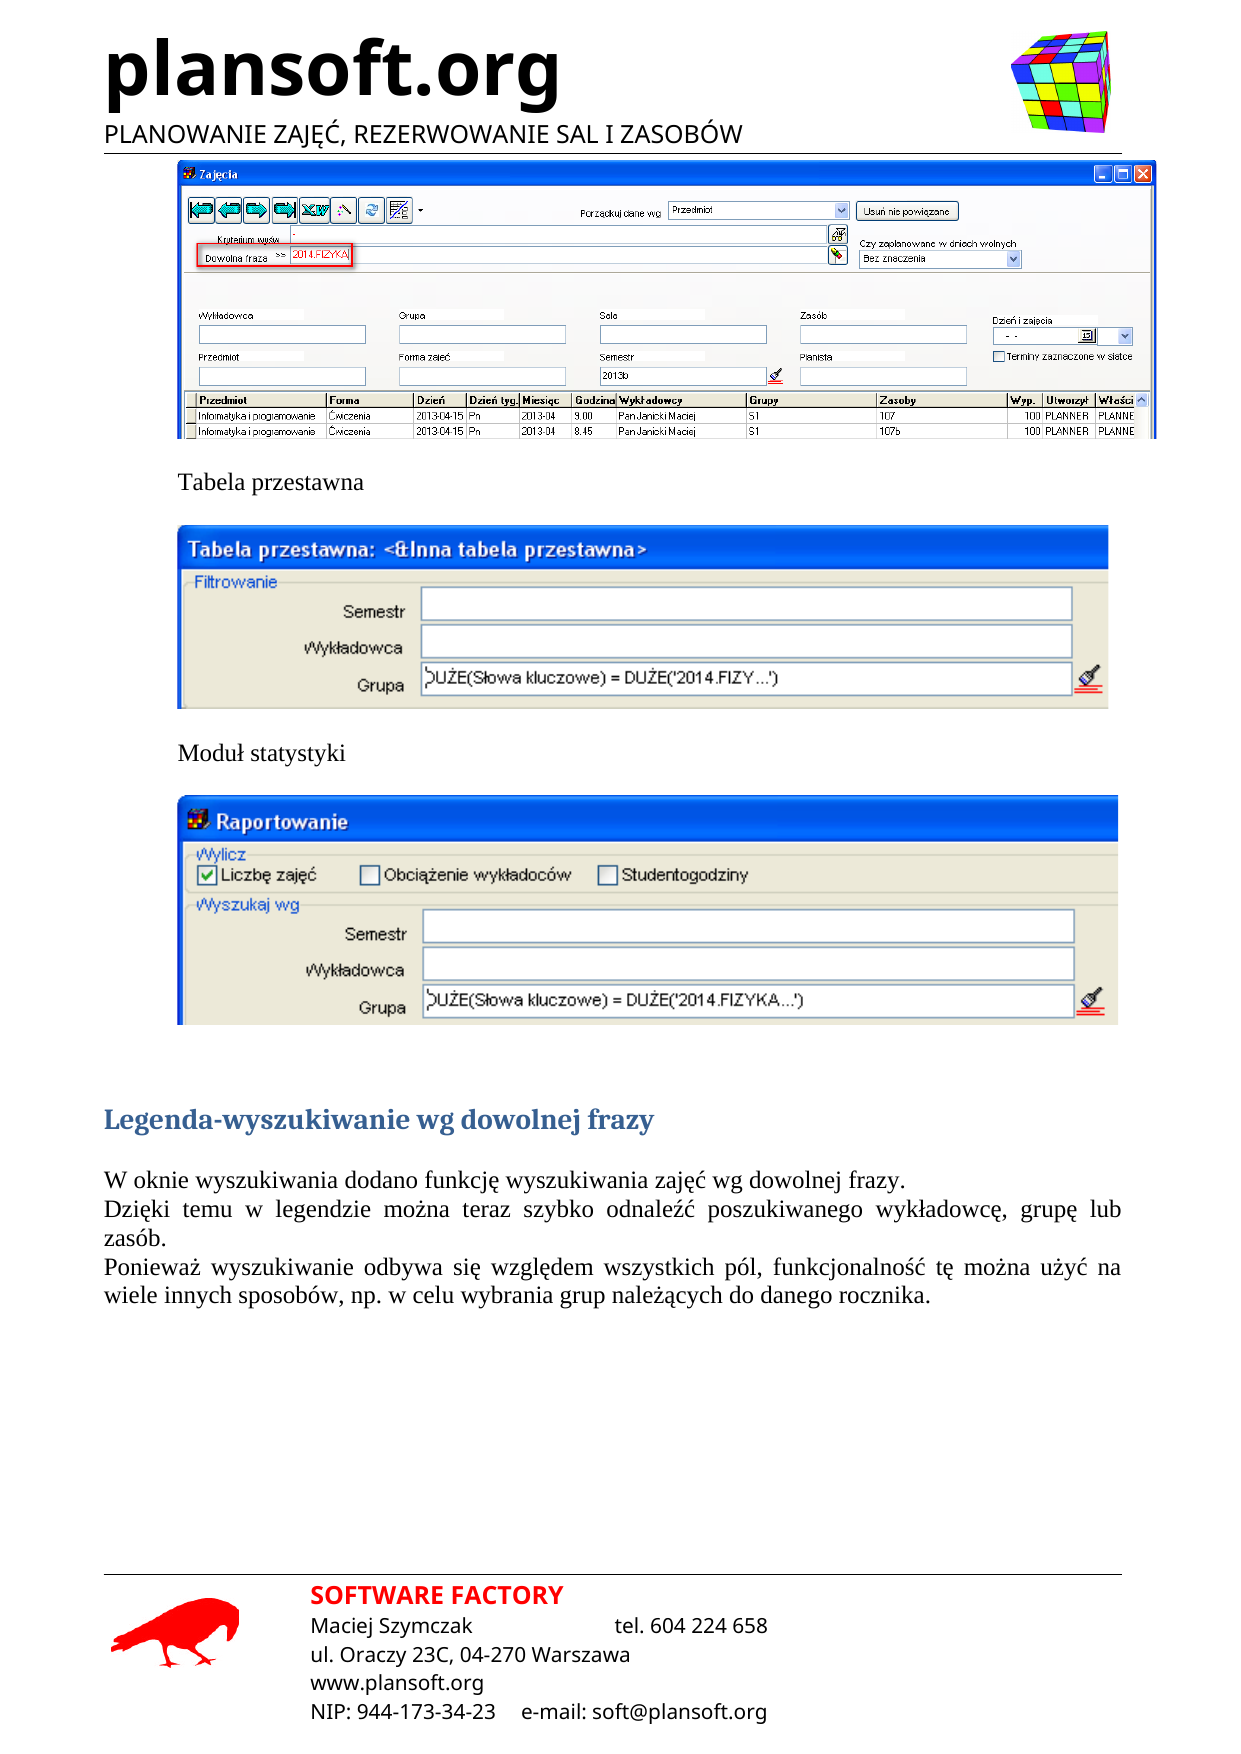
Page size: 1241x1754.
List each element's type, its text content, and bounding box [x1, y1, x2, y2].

picture [111, 1598, 239, 1668]
text Dzięki temu w legendzie można teraz szybko odnaleźć poszukiwanego wykładowcę, grupę lub zasób. [103, 1194, 1122, 1252]
picture [177, 525, 1109, 709]
text Ponieważ wyszukiwanie odbywa się względem wszystkich pól, funkcjonalność tę można użyć na wiele innych sposobów, np. w celu wybrania grup należących do danego rocznika. [103, 1252, 1122, 1309]
subtitle Legenda-wyszukiwanie wg dowolnej frazy [103, 1103, 1122, 1137]
text Tabela przestawna [177, 467, 1122, 496]
picture [177, 160, 1157, 439]
text Moduł statystyki [177, 738, 1122, 766]
picture [177, 795, 1119, 1025]
picture [1011, 31, 1111, 133]
text W oknie wyszukiwania dodano funkcję wyszukiwania zajęć wg dowolnej frazy. [103, 1166, 1122, 1194]
